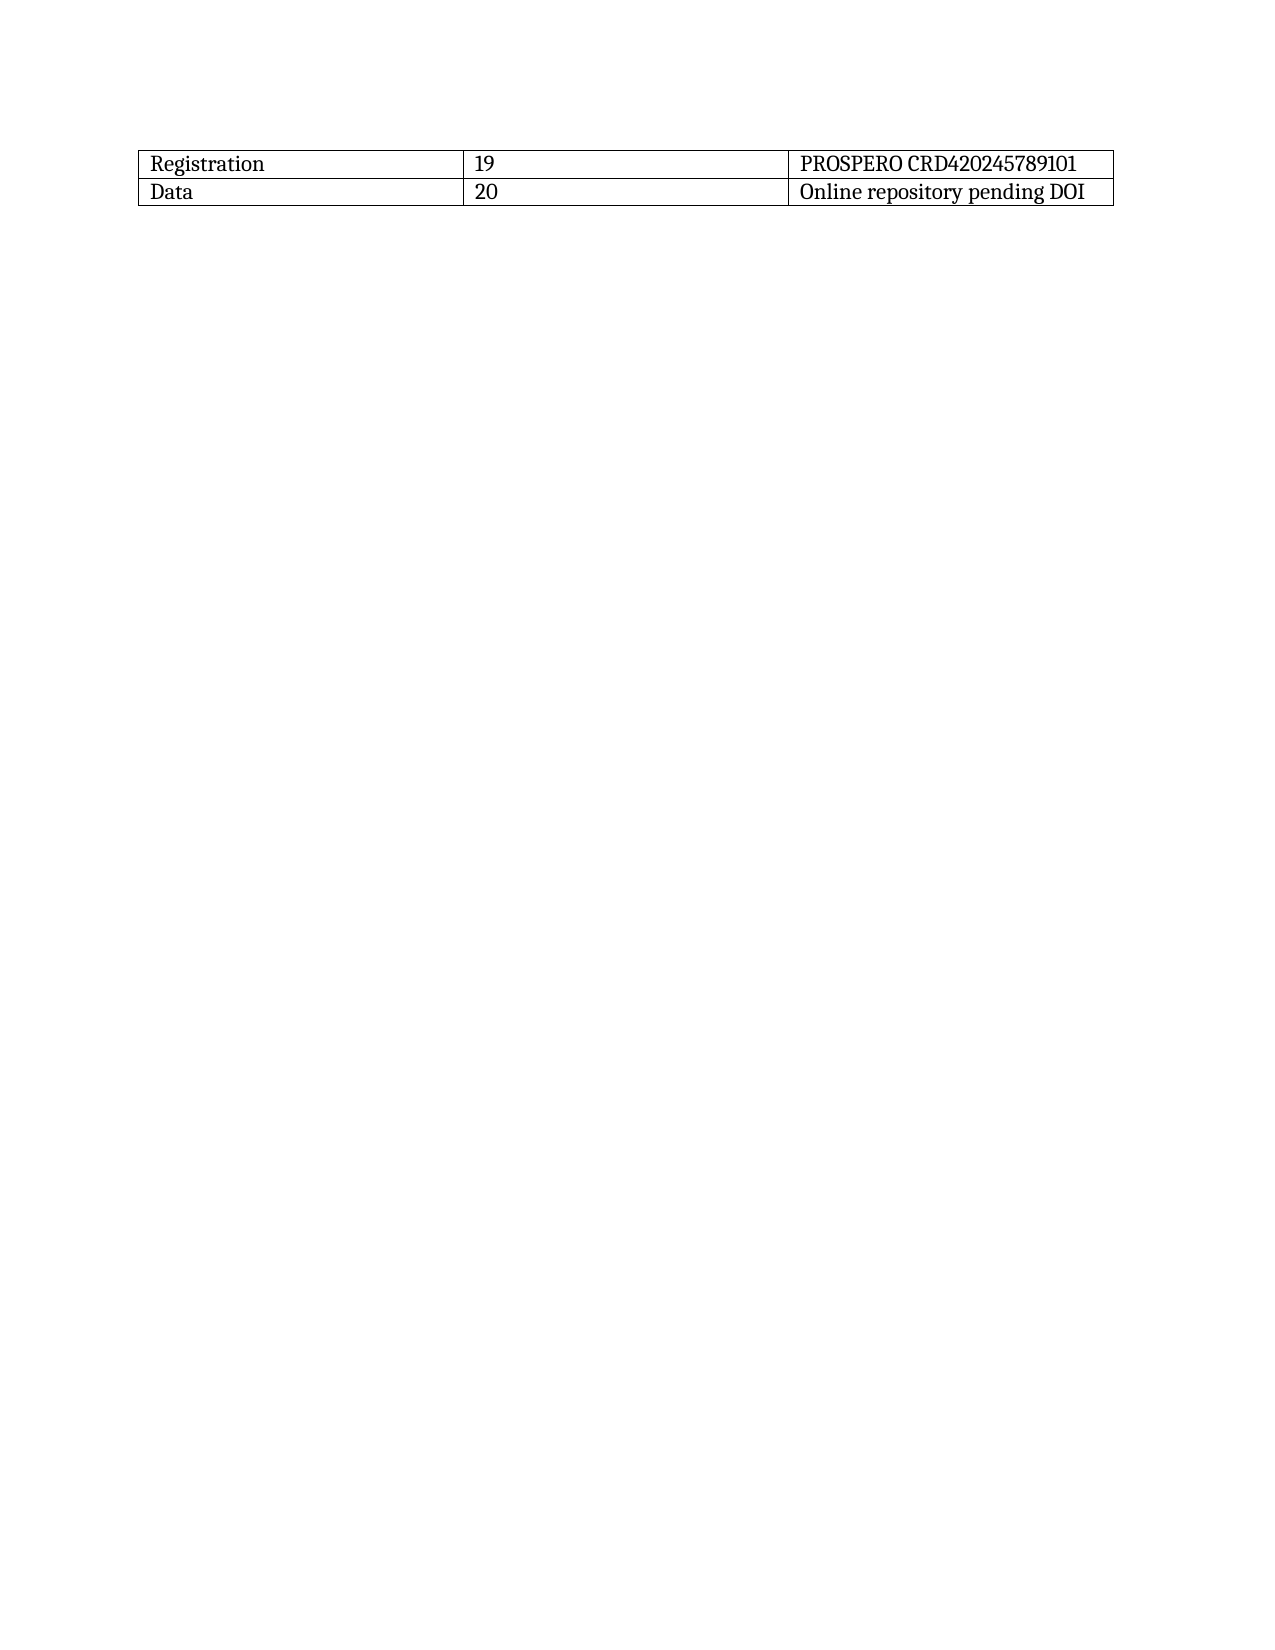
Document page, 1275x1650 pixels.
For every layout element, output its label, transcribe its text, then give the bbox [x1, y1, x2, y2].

table_cell Registration [139, 151, 463, 177]
table_cell Data [139, 179, 463, 205]
table_cell 20 [464, 179, 788, 205]
table_cell Online repository pending DOI [789, 179, 1113, 205]
table_cell PROSPERO CRD420245789101 [789, 151, 1113, 177]
table_cell 19 [464, 151, 788, 177]
